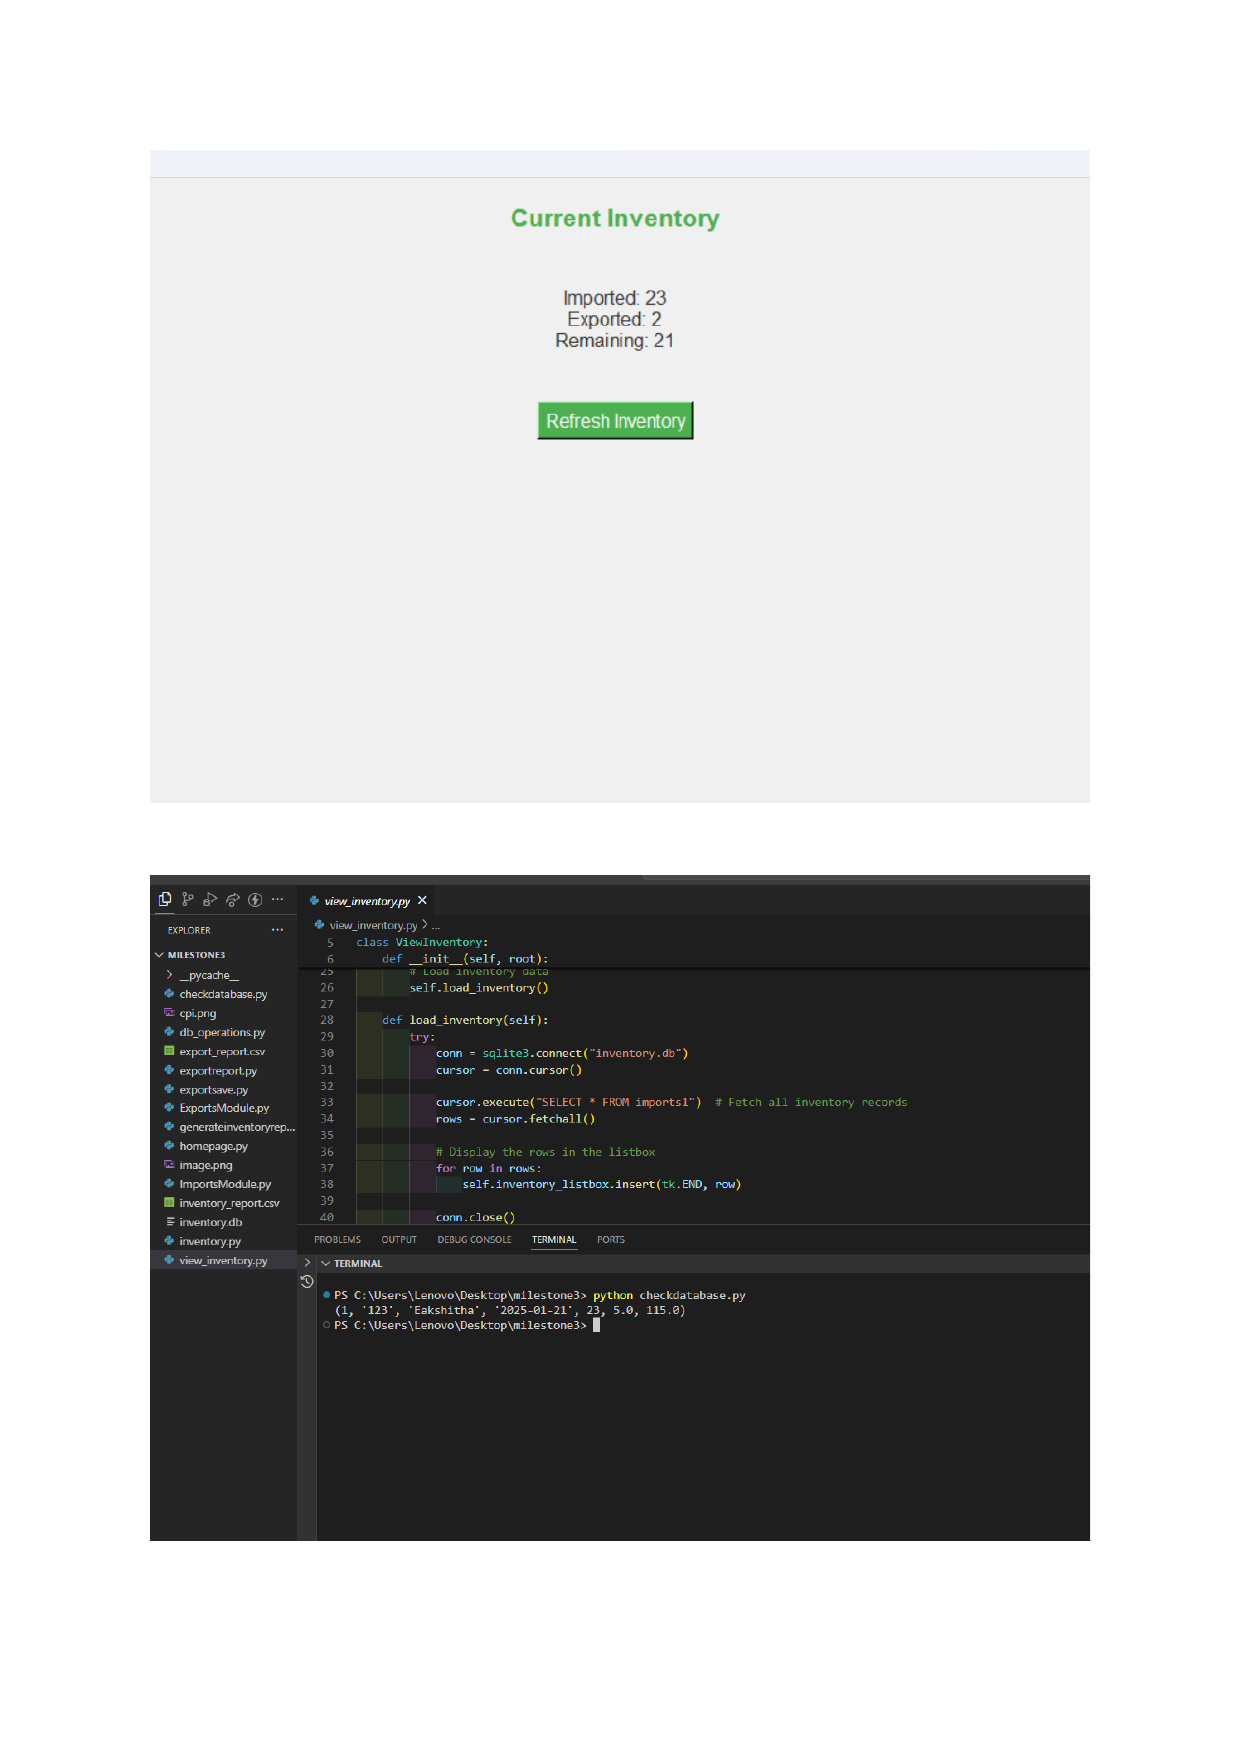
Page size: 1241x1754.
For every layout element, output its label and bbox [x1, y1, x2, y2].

picture [150, 150, 1091, 803]
picture [150, 875, 1091, 1541]
